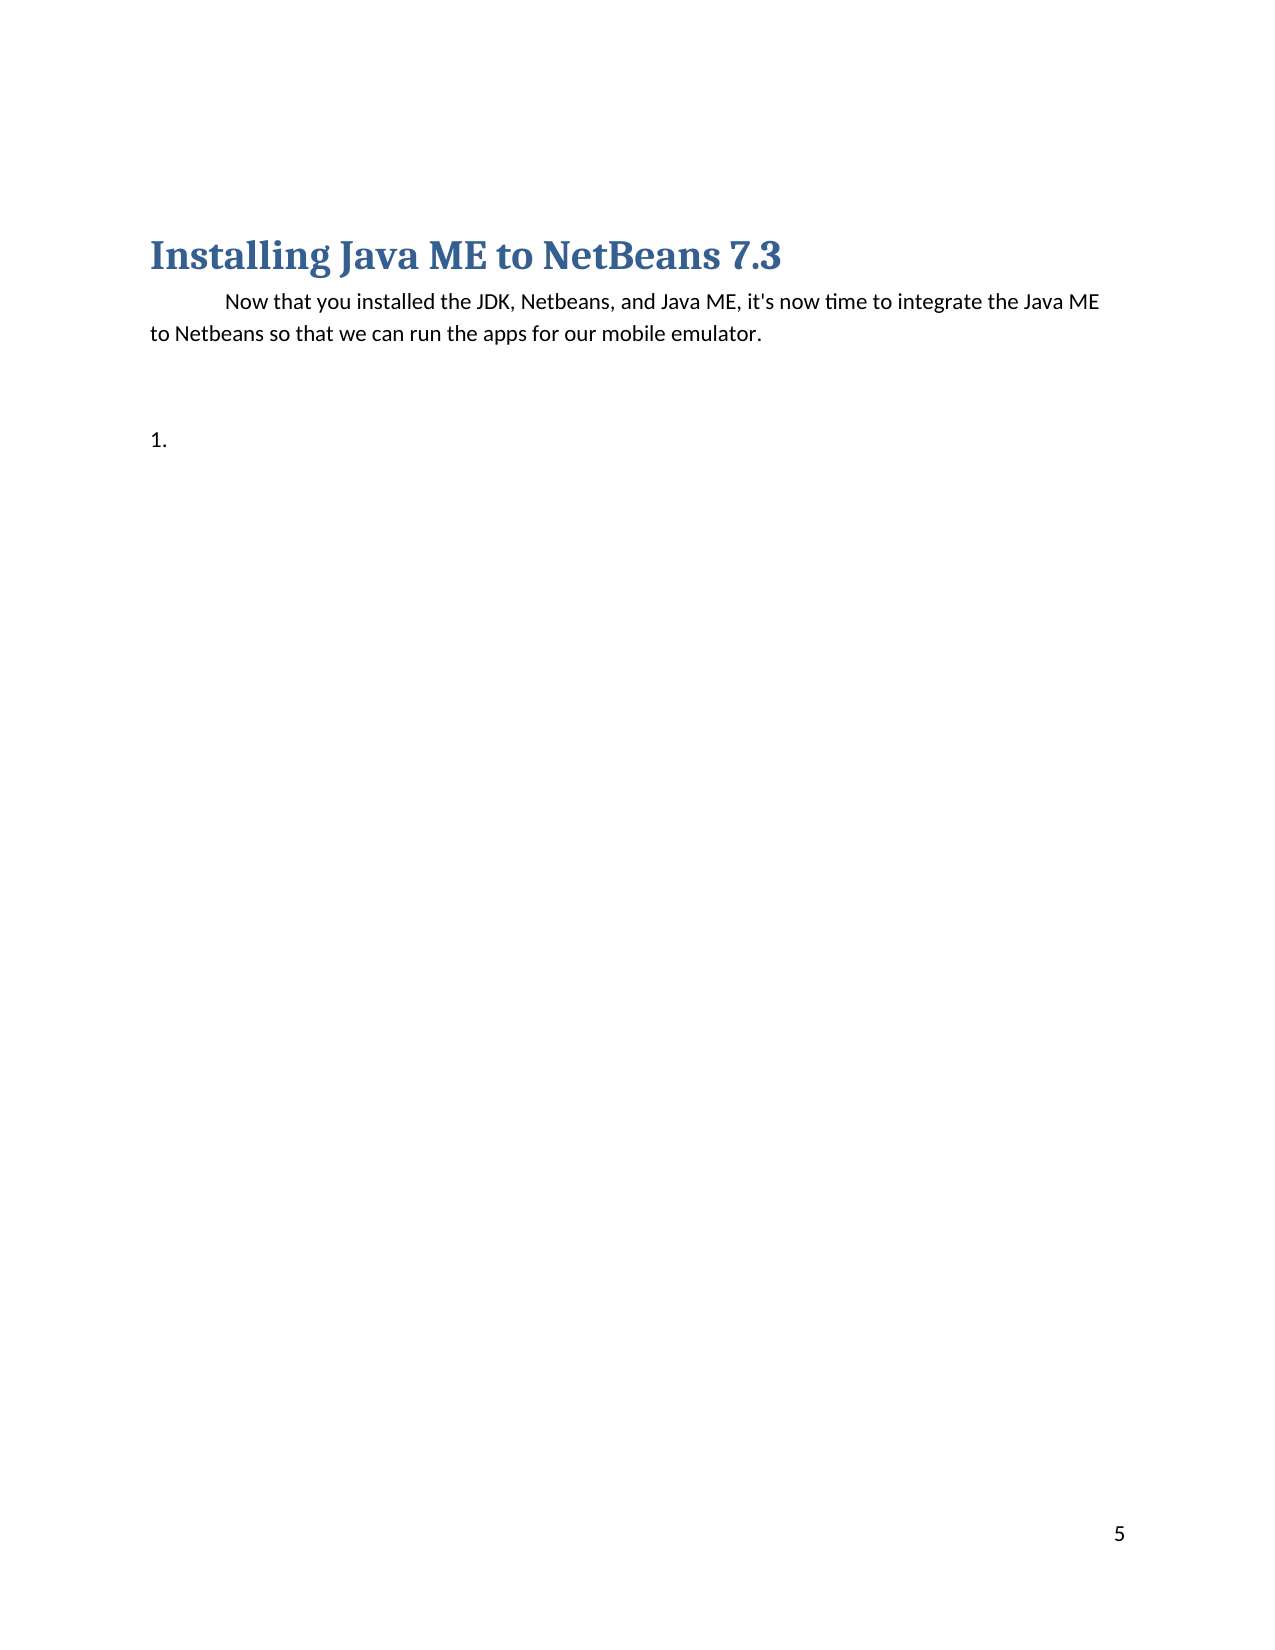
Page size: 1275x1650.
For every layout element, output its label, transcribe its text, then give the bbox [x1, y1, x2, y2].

text Now that you installed the JDK, Netbeans, and Java ME, it's now time to integrate the Java ME to Netbeans so that we can run the apps for our mobile emulator. [150, 287, 1125, 347]
text 1. [150, 426, 1125, 453]
subtitle Installing Java ME to NetBeans 7.3 [150, 232, 1125, 280]
